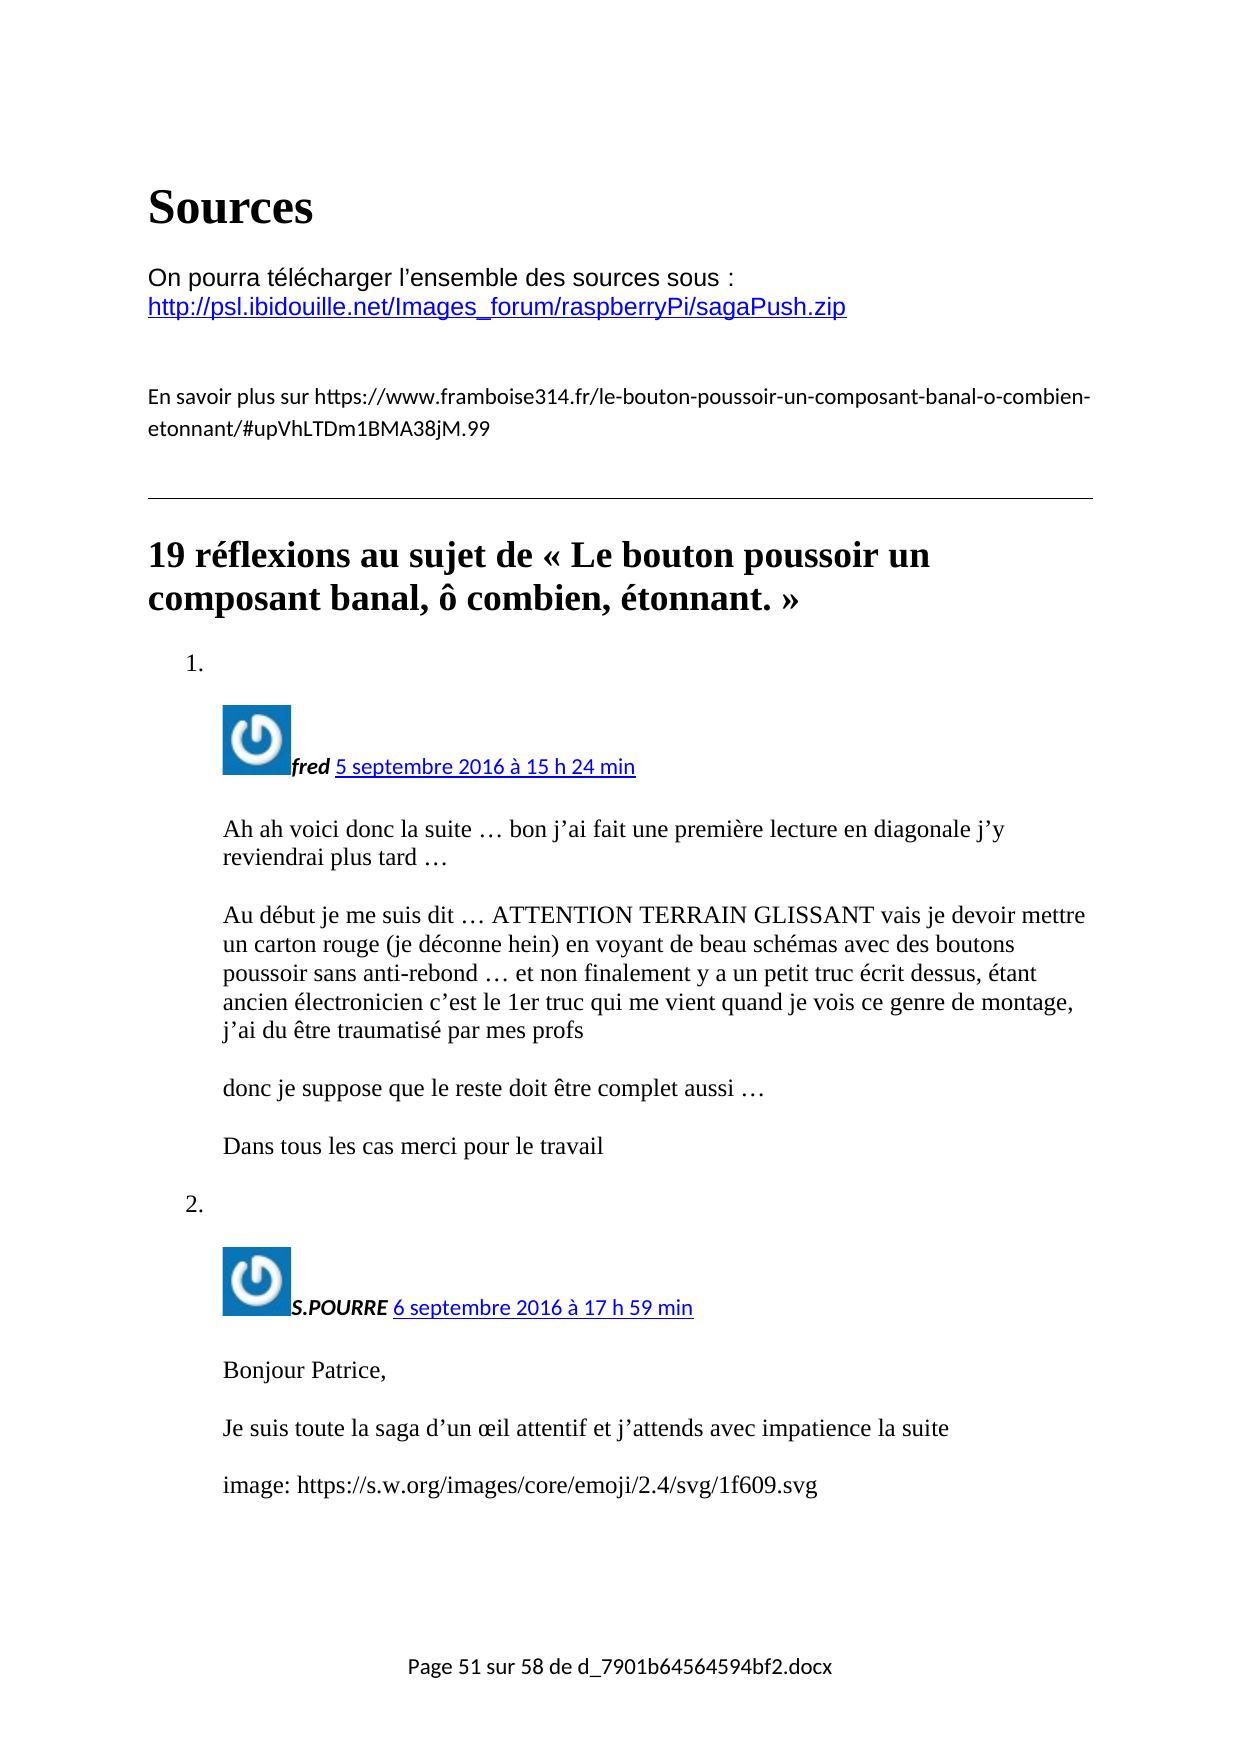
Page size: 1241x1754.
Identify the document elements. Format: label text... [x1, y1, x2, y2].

text On pourra télécharger l’ensemble des sources sous : http://psl.ibidouille.net/Images_forum/raspberryPi/sagaPush.zip [148, 263, 1093, 321]
text Je suis toute la saga d’un œil attentif et j’attends avec impatience la suite [223, 1413, 1093, 1441]
picture [222, 1247, 292, 1316]
text En savoir plus sur https://www.framboise314.fr/le-bouton-poussoir-un-composant-banal-o-combien-etonnant/#upVhLTDm1BMA38jM.99 [148, 350, 1093, 442]
subtitle Sources [148, 177, 1093, 234]
text Dans tous les cas merci pour le travail [223, 1131, 1093, 1160]
text Bonjour Patrice, [223, 1355, 1093, 1383]
text Au début je me suis dit … ATTENTION TERRAIN GLISSANT vais je devoir mettre un carton rouge (je déconne hein) en voyant de beau schémas avec des boutons poussoir sans anti-rebond … et non finalement y a un petit truc écrit dessus, étant ancien électronicien c’est le 1er truc qui me vient quand je vois ce genre de montage, j’ai du être traumatisé par mes profs [223, 900, 1093, 1044]
text image: https://s.w.org/images/core/emoji/2.4/svg/1f609.svg [223, 1471, 1093, 1499]
text donc je suppose que le reste doit être complet aussi … [223, 1073, 1093, 1102]
text S.POURRE 6 septembre 2016 à 17 h 59 min [223, 1247, 1093, 1321]
picture [222, 705, 292, 775]
text fred 5 septembre 2016 à 15 h 24 min [223, 706, 1093, 780]
text Ah ah voici donc la suite … bon j’ai fait une première lecture en diagonale j’y reviendrai plus tard … [223, 814, 1093, 871]
subtitle 19 réflexions au sujet de « Le bouton poussoir un composant banal, ô combien, étonnant. » [148, 532, 1093, 619]
